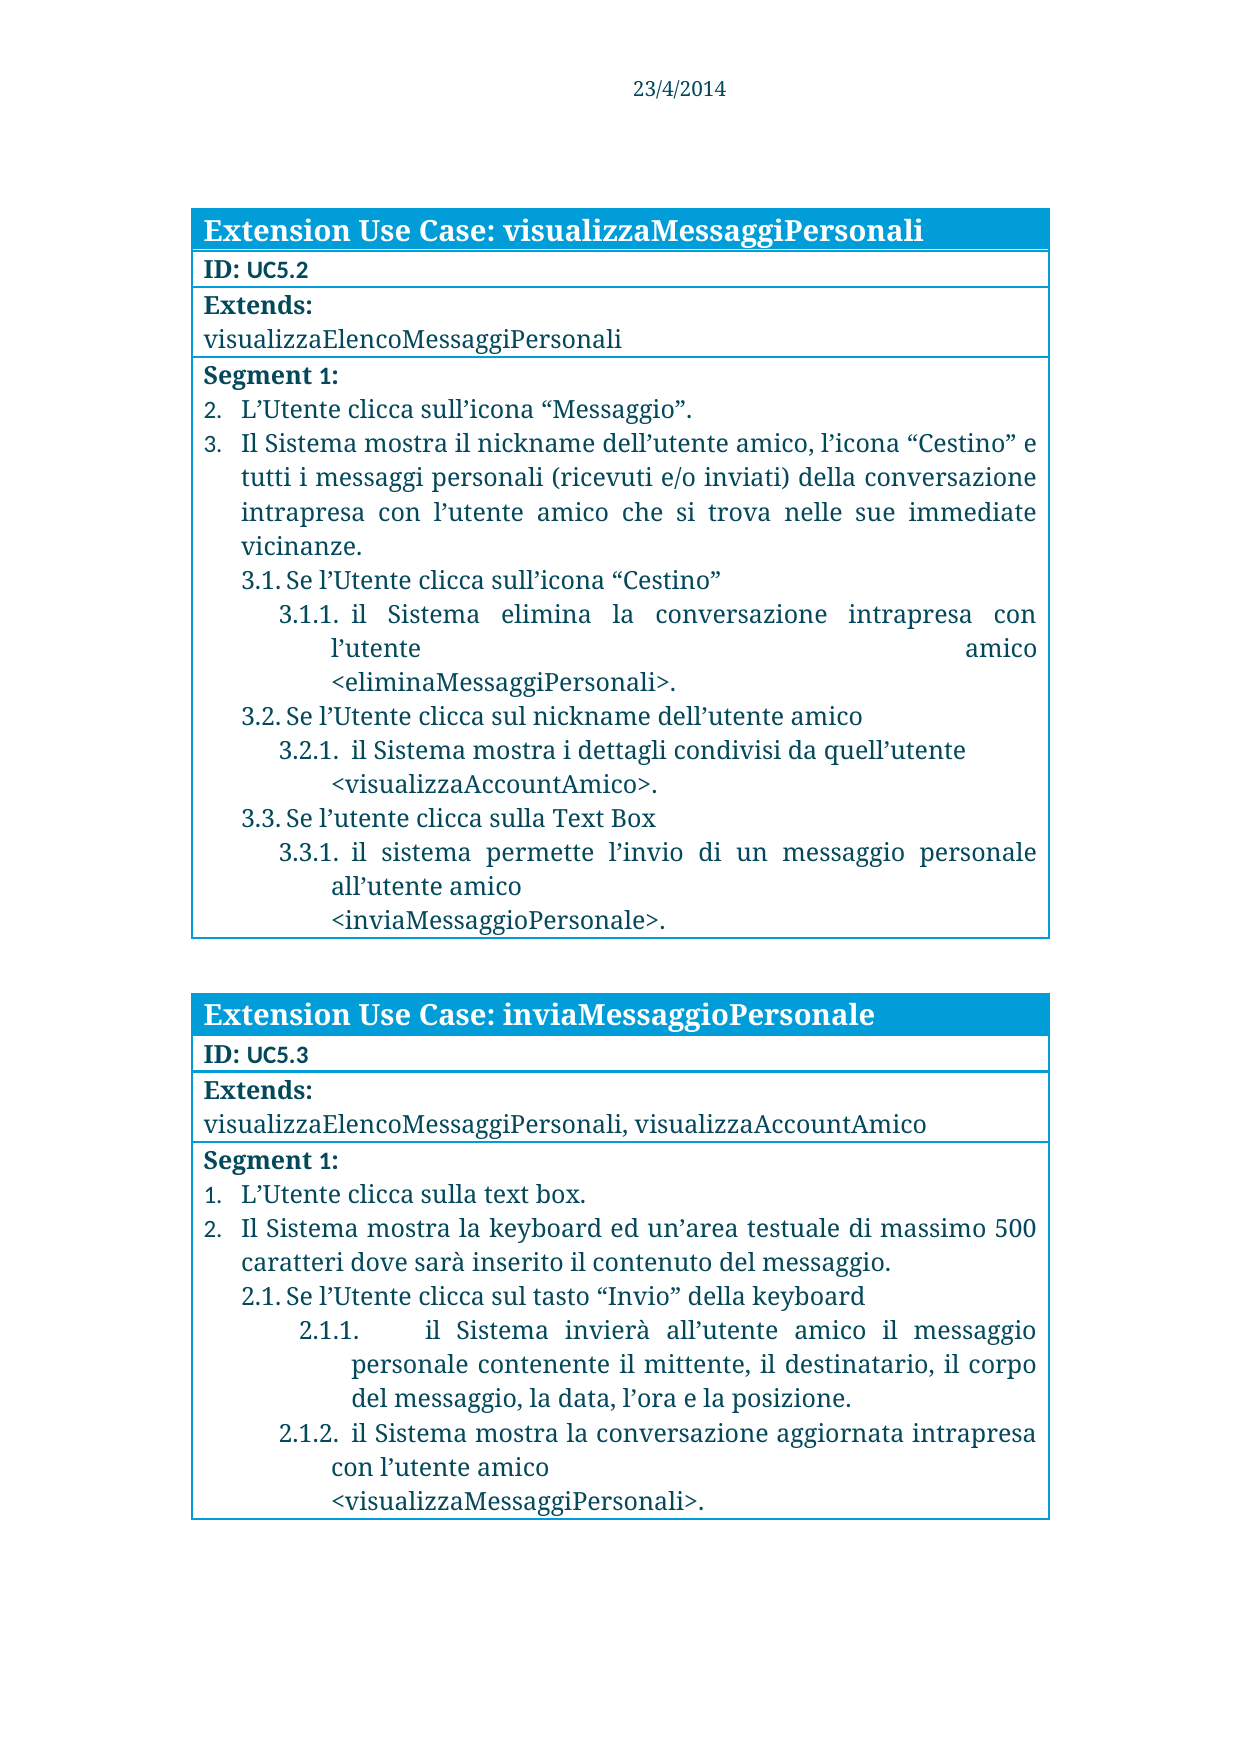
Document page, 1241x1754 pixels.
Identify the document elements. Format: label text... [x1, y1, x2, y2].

table_cell Segment 1: L’Utente clicca sulla text box. Il Sistema mostra la keyboard ed un’area testuale di massimo 500 caratteri dove sarà inserito il contenuto del messaggio. Se l’Utente clicca sul tasto “Invio” della keyboard il Sistema invierà all’utente amico il messaggio personale contenente il mittente, il destinatario, il corpo del messaggio, la data, l’ora e la posizione. il Sistema mostra la conversazione aggiornata intrapresa con l’utente amico <visualizzaMessaggiPersonali>. [193, 1143, 1048, 1517]
table_cell Extends: visualizzaElencoMessaggiPersonali, visualizzaAccountAmico [193, 1073, 1048, 1141]
table_cell Extends: visualizzaElencoMessaggiPersonali [193, 288, 1048, 356]
table_cell ID: UC5.2 [193, 252, 1048, 286]
table_cell ID: UC5.3 [193, 1036, 1048, 1070]
table_header Extension Use Case: visualizzaMessaggiPersonali [193, 210, 1048, 249]
table_header Extension Use Case: inviaMessaggioPersonale [193, 995, 1048, 1034]
picture [714, 82, 721, 92]
table_cell Segment 1: L’Utente clicca sull’icona “Messaggio”. Il Sistema mostra il nickname dell’utente amico, l’icona “Cestino” e tutti i messaggi personali (ricevuti e/o inviati) della conversazione intrapresa con l’utente amico che si trova nelle sue immediate vicinanze. Se l’Utente clicca sull’icona “Cestino” il Sistema elimina la conversazione intrapresa con l’utente amico <eliminaMessaggiPersonali>. Se l’Utente clicca sul nickname dell’utente amico il Sistema mostra i dettagli condivisi da quell’utente <visualizzaAccountAmico>. Se l’utente clicca sulla Text Box il sistema permette l’invio di un messaggio personale all’utente amico <inviaMessaggioPersonale>. [193, 358, 1048, 937]
